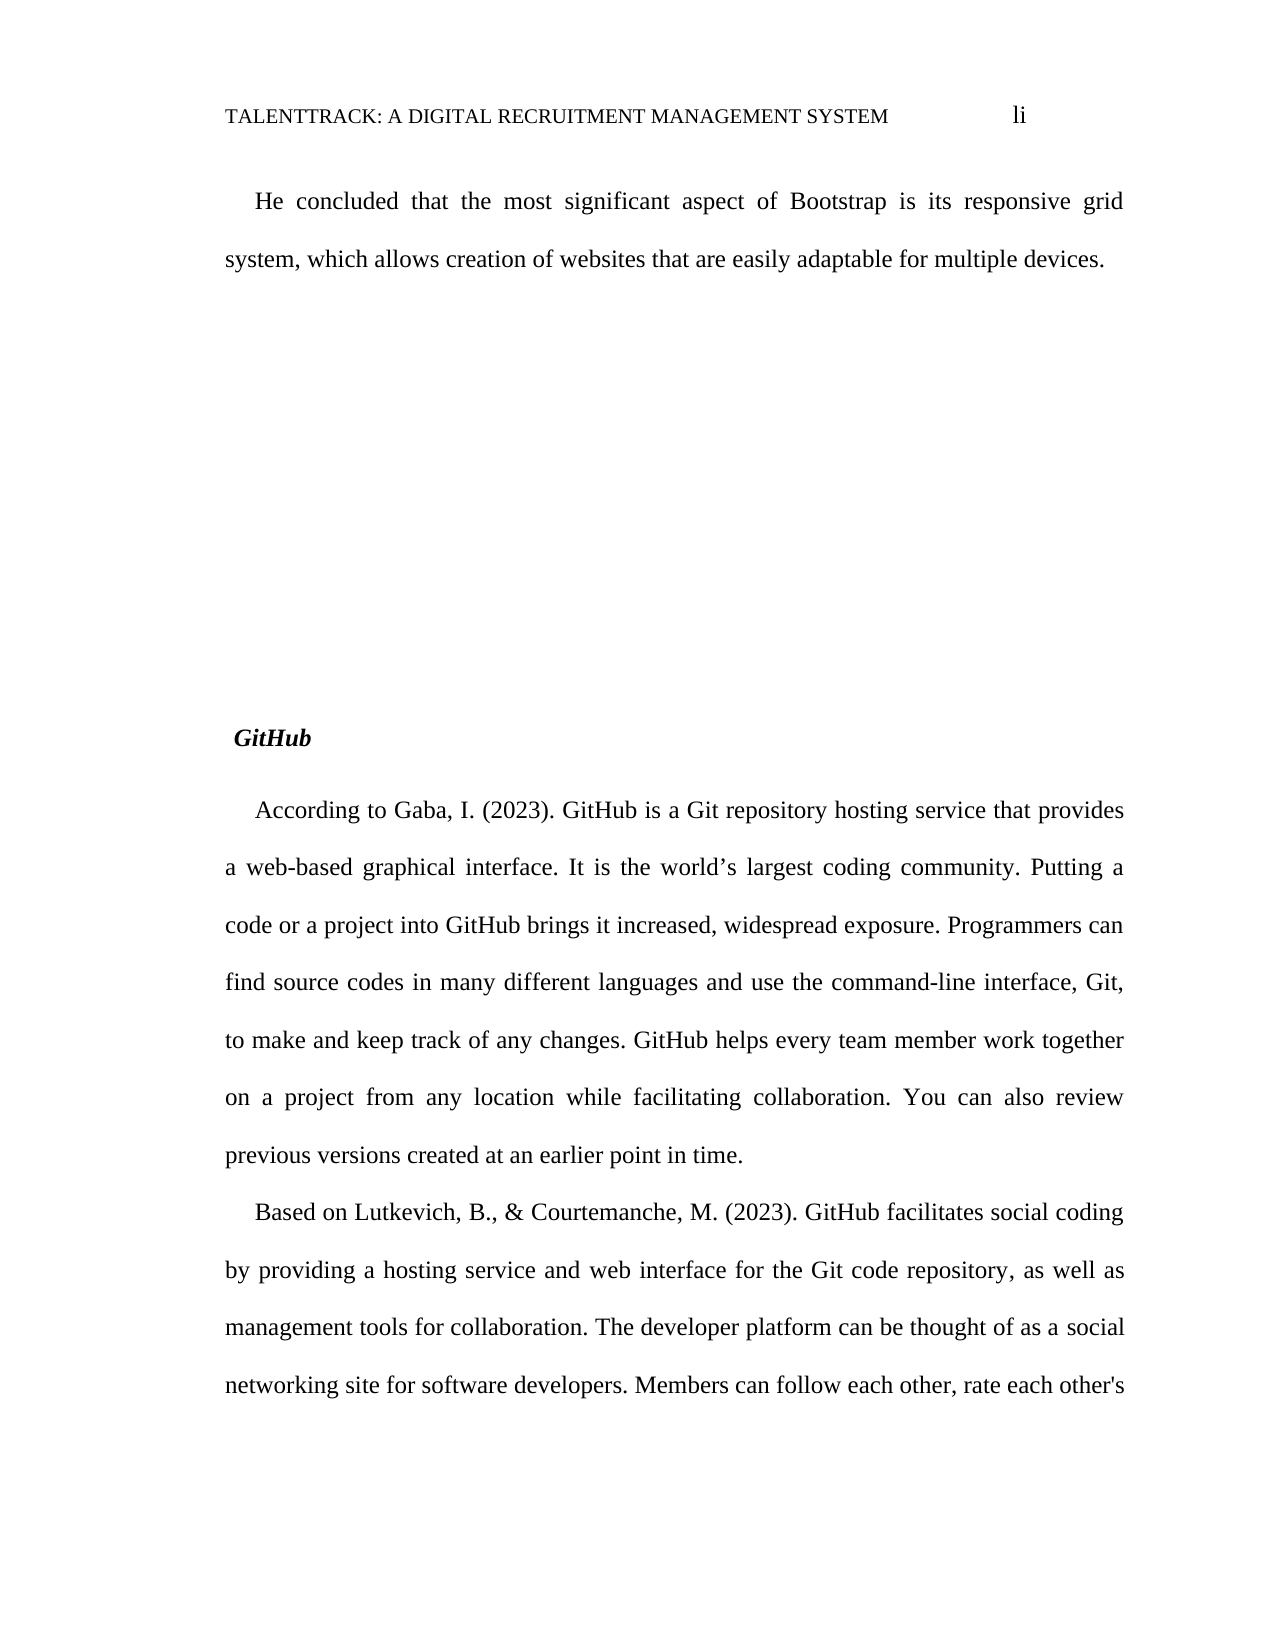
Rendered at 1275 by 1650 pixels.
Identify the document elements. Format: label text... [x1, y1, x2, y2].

text GitHub [225, 723, 1125, 752]
text He concluded that the most significant aspect of Bootstrap is its responsive grid system, which allows creation of websites that are easily adaptable for multiple devices. [225, 186, 1125, 272]
text According to Gaba, I. (2023). GitHub is a Git repository hosting service that provides a web-based graphical interface. It is the world’s largest coding community. Putting a code or a project into GitHub brings it increased, widespread exposure. Programmers can find source codes in many different languages and use the command-line interface, Git, to make and keep track of any changes. GitHub helps every team member work together on a project from any location while facilitating collaboration. You can also review previous versions created at an earlier point in time. [225, 795, 1125, 1168]
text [225, 1197, 1125, 1398]
